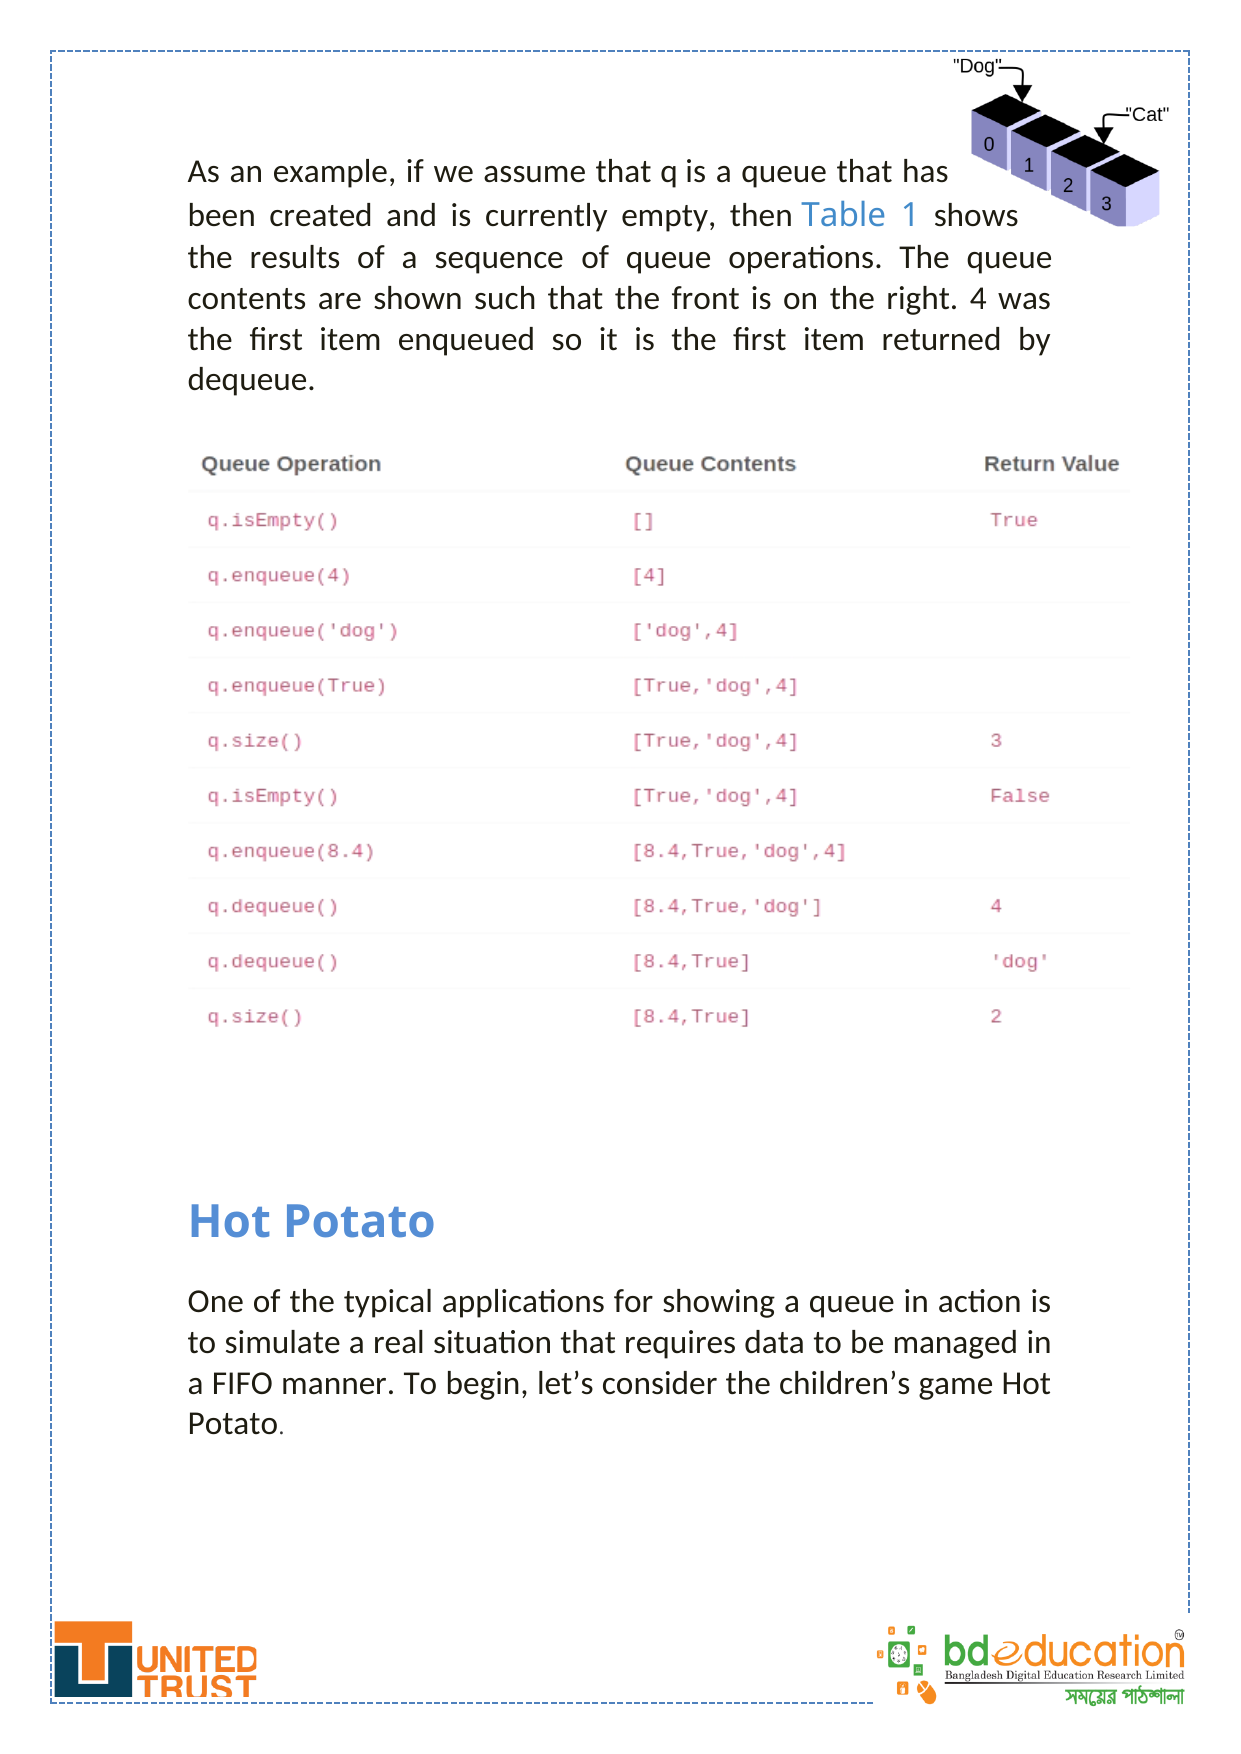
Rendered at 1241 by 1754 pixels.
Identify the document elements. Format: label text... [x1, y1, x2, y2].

picture [53, 1621, 256, 1697]
picture [945, 56, 1171, 226]
text One of the typical applications for showing a queue in action is to simulate a real situation that requires data to be managed in a FIFO manner. To begin, let’s consider the children’s game Hot Potato. [187, 1280, 1053, 1443]
subtitle As an example, if we assume that q is a queue that has been created and is currently empty, then Table 1 shows the results of a sequence of queue operations. The queue contents are shown such that the front is on the right. 4 was the first item enqueued so it is the first item returned by dequeue. [187, 150, 1053, 399]
subtitle Hot Potato [187, 1189, 1053, 1251]
picture [873, 1613, 1193, 1707]
